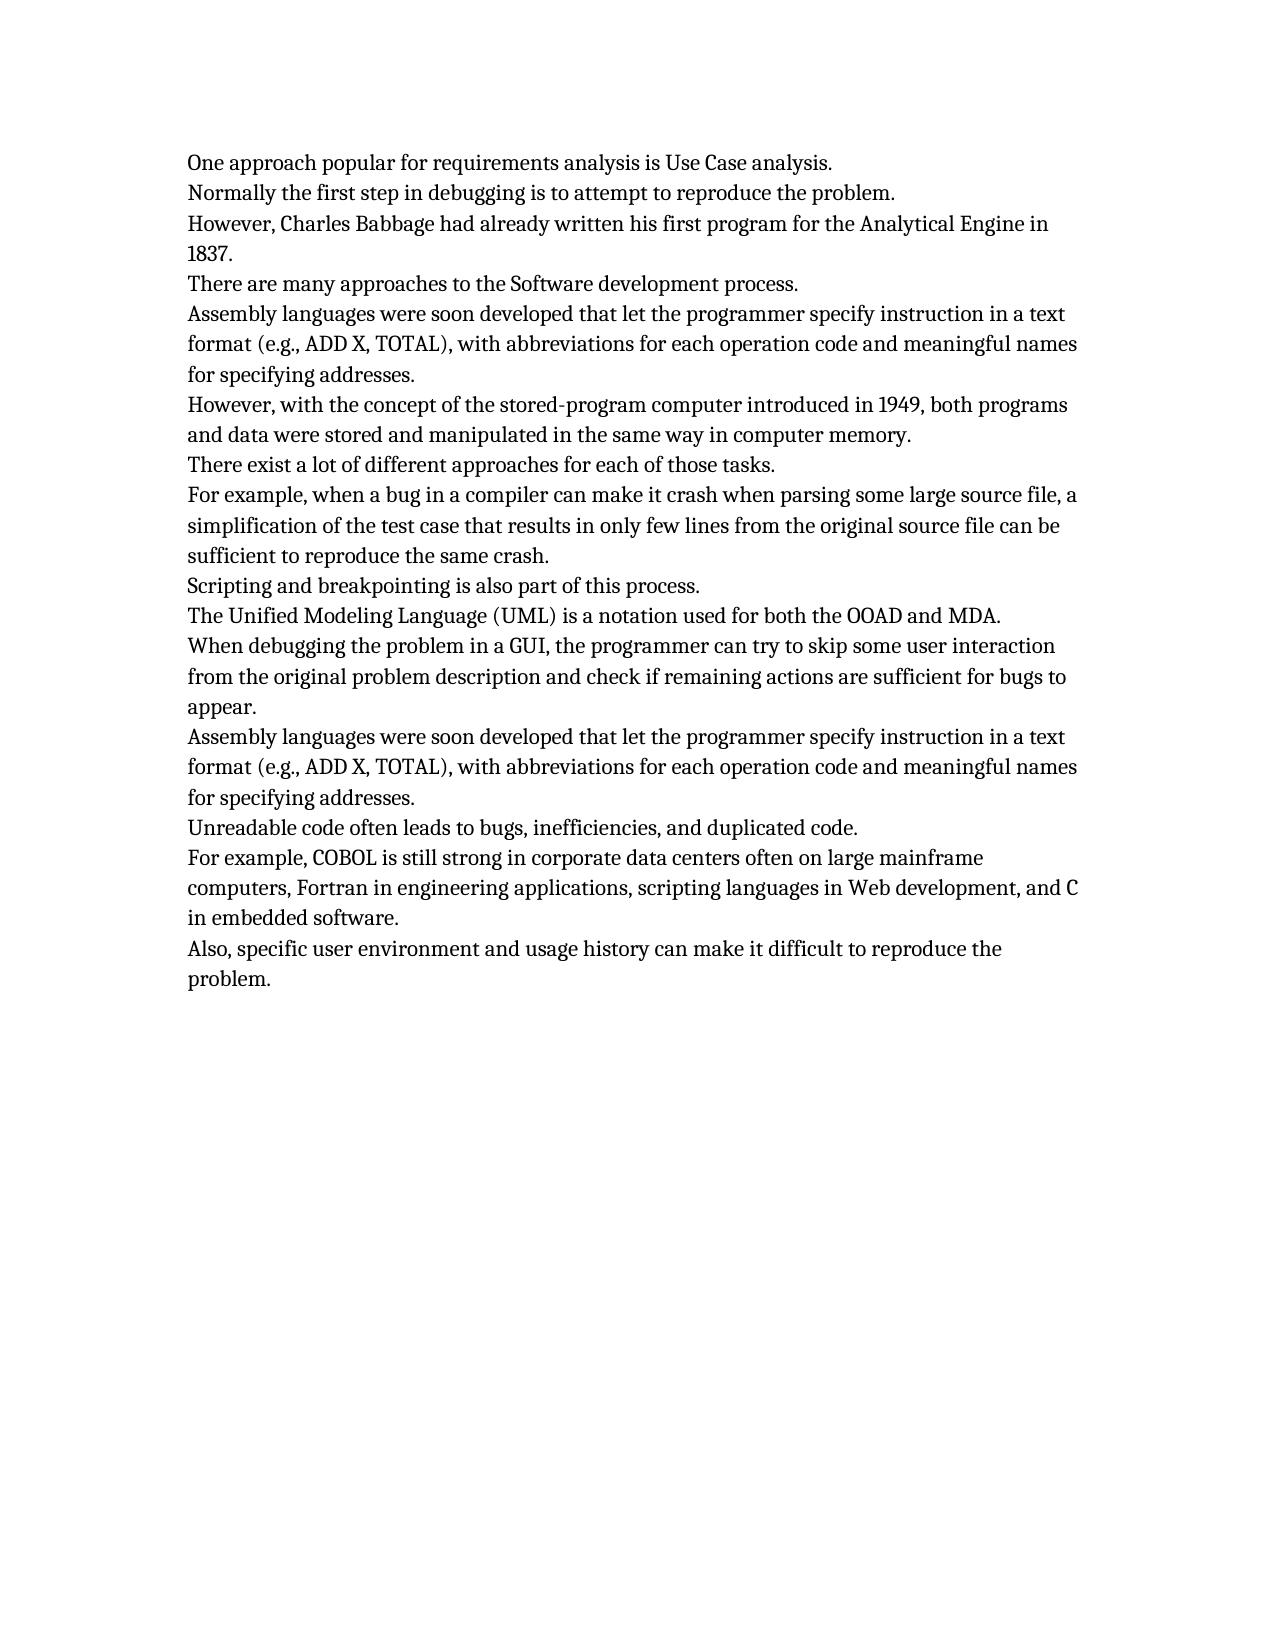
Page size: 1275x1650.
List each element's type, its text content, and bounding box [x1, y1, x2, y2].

text One approach popular for requirements analysis is Use Case analysis. Normally the first step in debugging is to attempt to reproduce the problem. However, Charles Babbage had already written his first program for the Analytical Engine in 1837. There are many approaches to the Software development process. Assembly languages were soon developed that let the programmer specify instruction in a text format (e.g., ADD X, TOTAL), with abbreviations for each operation code and meaningful names for specifying addresses. However, with the concept of the stored-program computer introduced in 1949, both programs and data were stored and manipulated in the same way in computer memory. There exist a lot of different approaches for each of those tasks. For example, when a bug in a compiler can make it crash when parsing some large source file, a simplification of the test case that results in only few lines from the original source file can be sufficient to reproduce the same crash. Scripting and breakpointing is also part of this process. The Unified Modeling Language (UML) is a notation used for both the OOAD and MDA. When debugging the problem in a GUI, the programmer can try to skip some user interaction from the original problem description and check if remaining actions are sufficient for bugs to appear. Assembly languages were soon developed that let the programmer specify instruction in a text format (e.g., ADD X, TOTAL), with abbreviations for each operation code and meaningful names for specifying addresses. Unreadable code often leads to bugs, inefficiencies, and duplicated code. For example, COBOL is still strong in corporate data centers often on large mainframe computers, Fortran in engineering applications, scripting languages in Web development, and C in embedded software. Also, specific user environment and usage history can make it difficult to reproduce the problem. [187, 150, 1087, 992]
